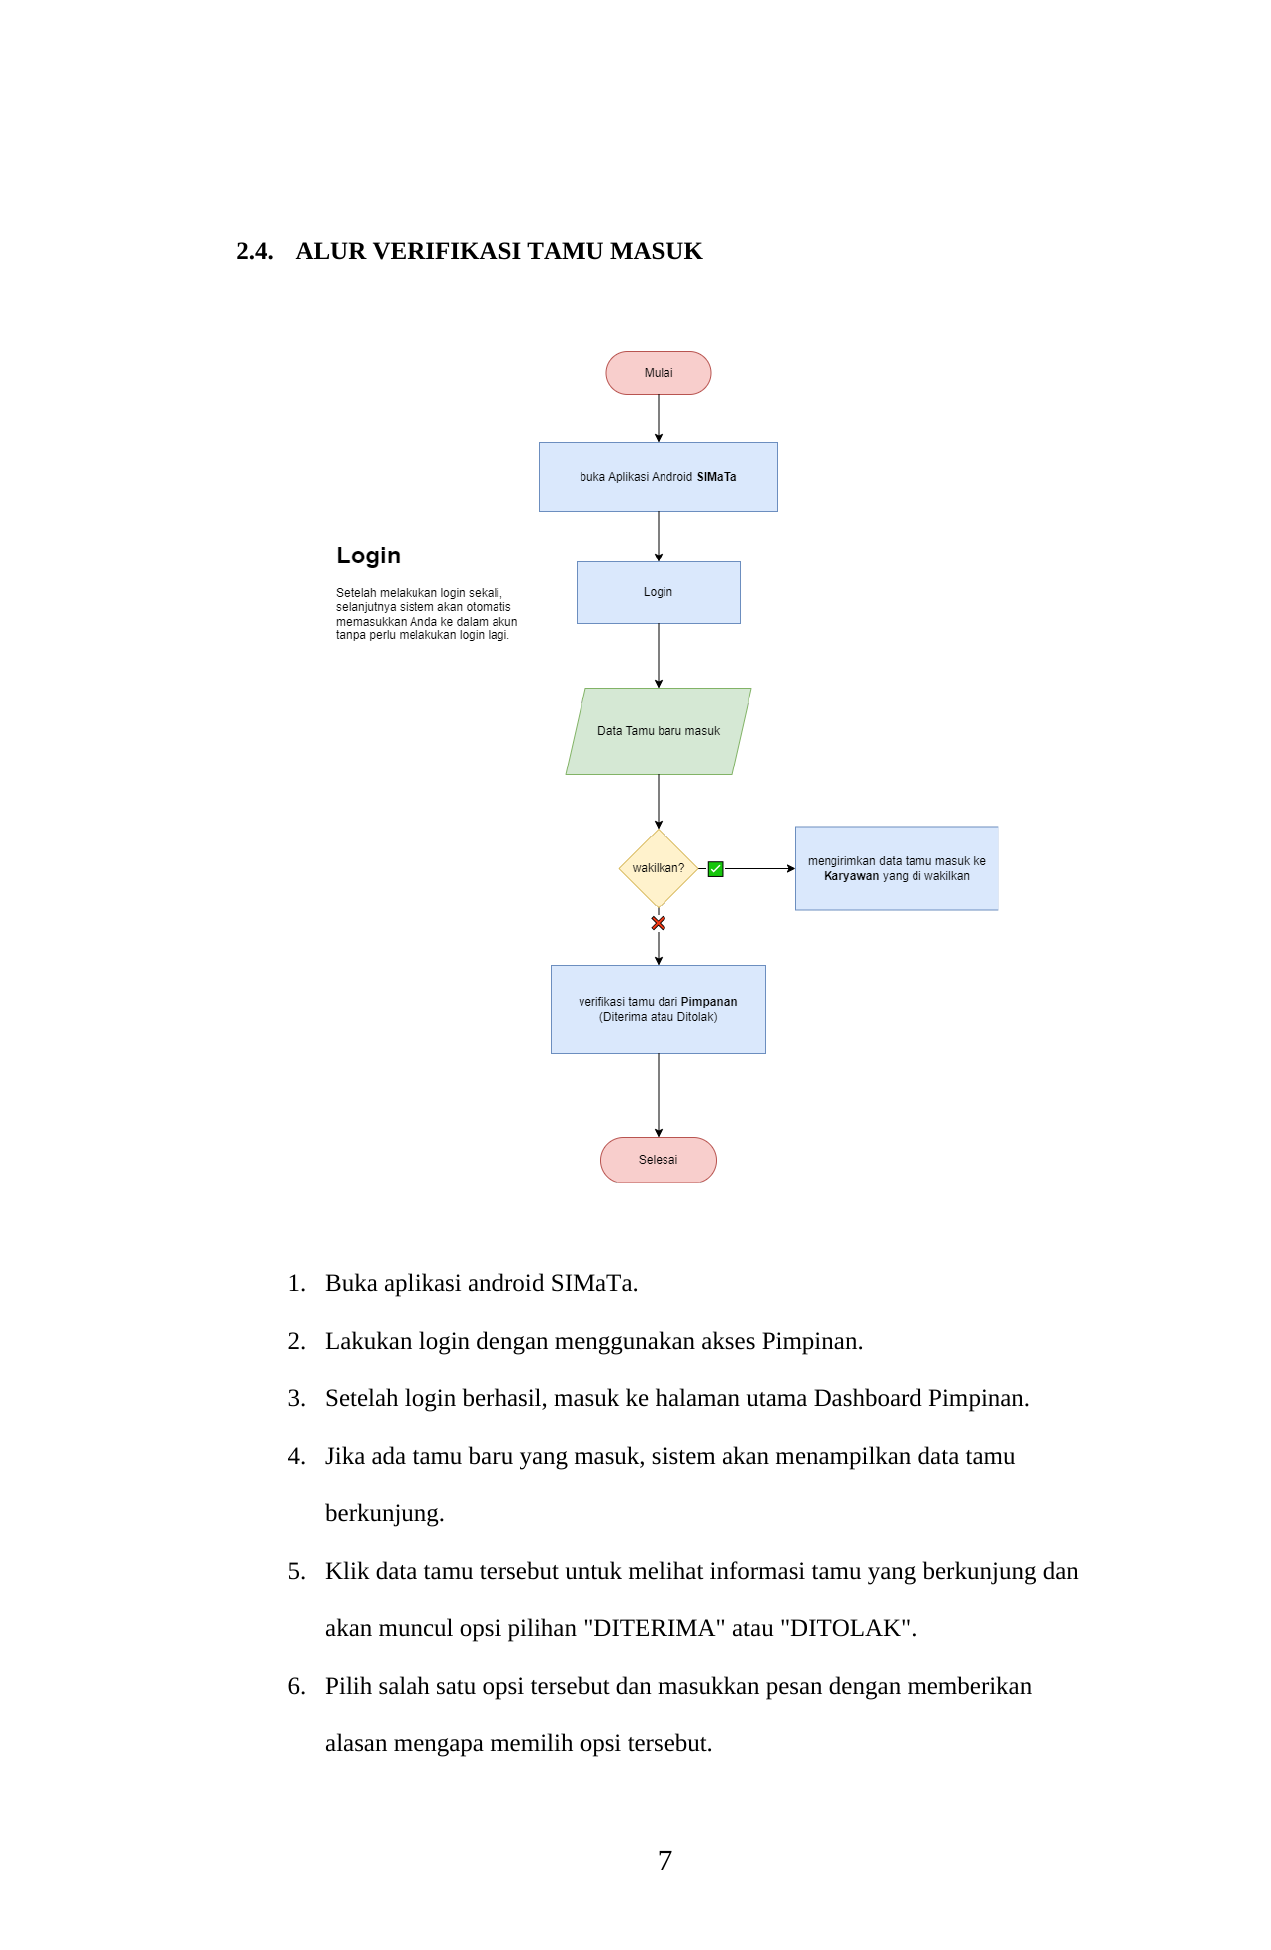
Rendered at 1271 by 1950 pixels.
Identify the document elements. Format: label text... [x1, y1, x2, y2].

list Pilih salah satu opsi tersebut dan masukkan pesan dengan memberikan alasan mengapa memilih opsi tersebut. [287, 1671, 1094, 1757]
list Buka aplikasi android SIMaTa. [287, 1268, 1094, 1297]
list Lakukan login dengan menggunakan akses Pimpinan. [287, 1326, 1094, 1355]
list Jika ada tamu baru yang masuk, sistem akan menampilkan data tamu berkunjung. [287, 1441, 1094, 1527]
list Setelah login berhasil, masuk ke halaman utama Dashboard Pimpinan. [287, 1383, 1094, 1412]
picture [331, 351, 999, 1183]
list ALUR VERIFIKASI TAMU MASUK [236, 236, 1094, 265]
list Klik data tamu tersebut untuk melihat informasi tamu yang berkunjung dan akan muncul opsi pilihan "DITERIMA" atau "DITOLAK". [287, 1556, 1094, 1642]
